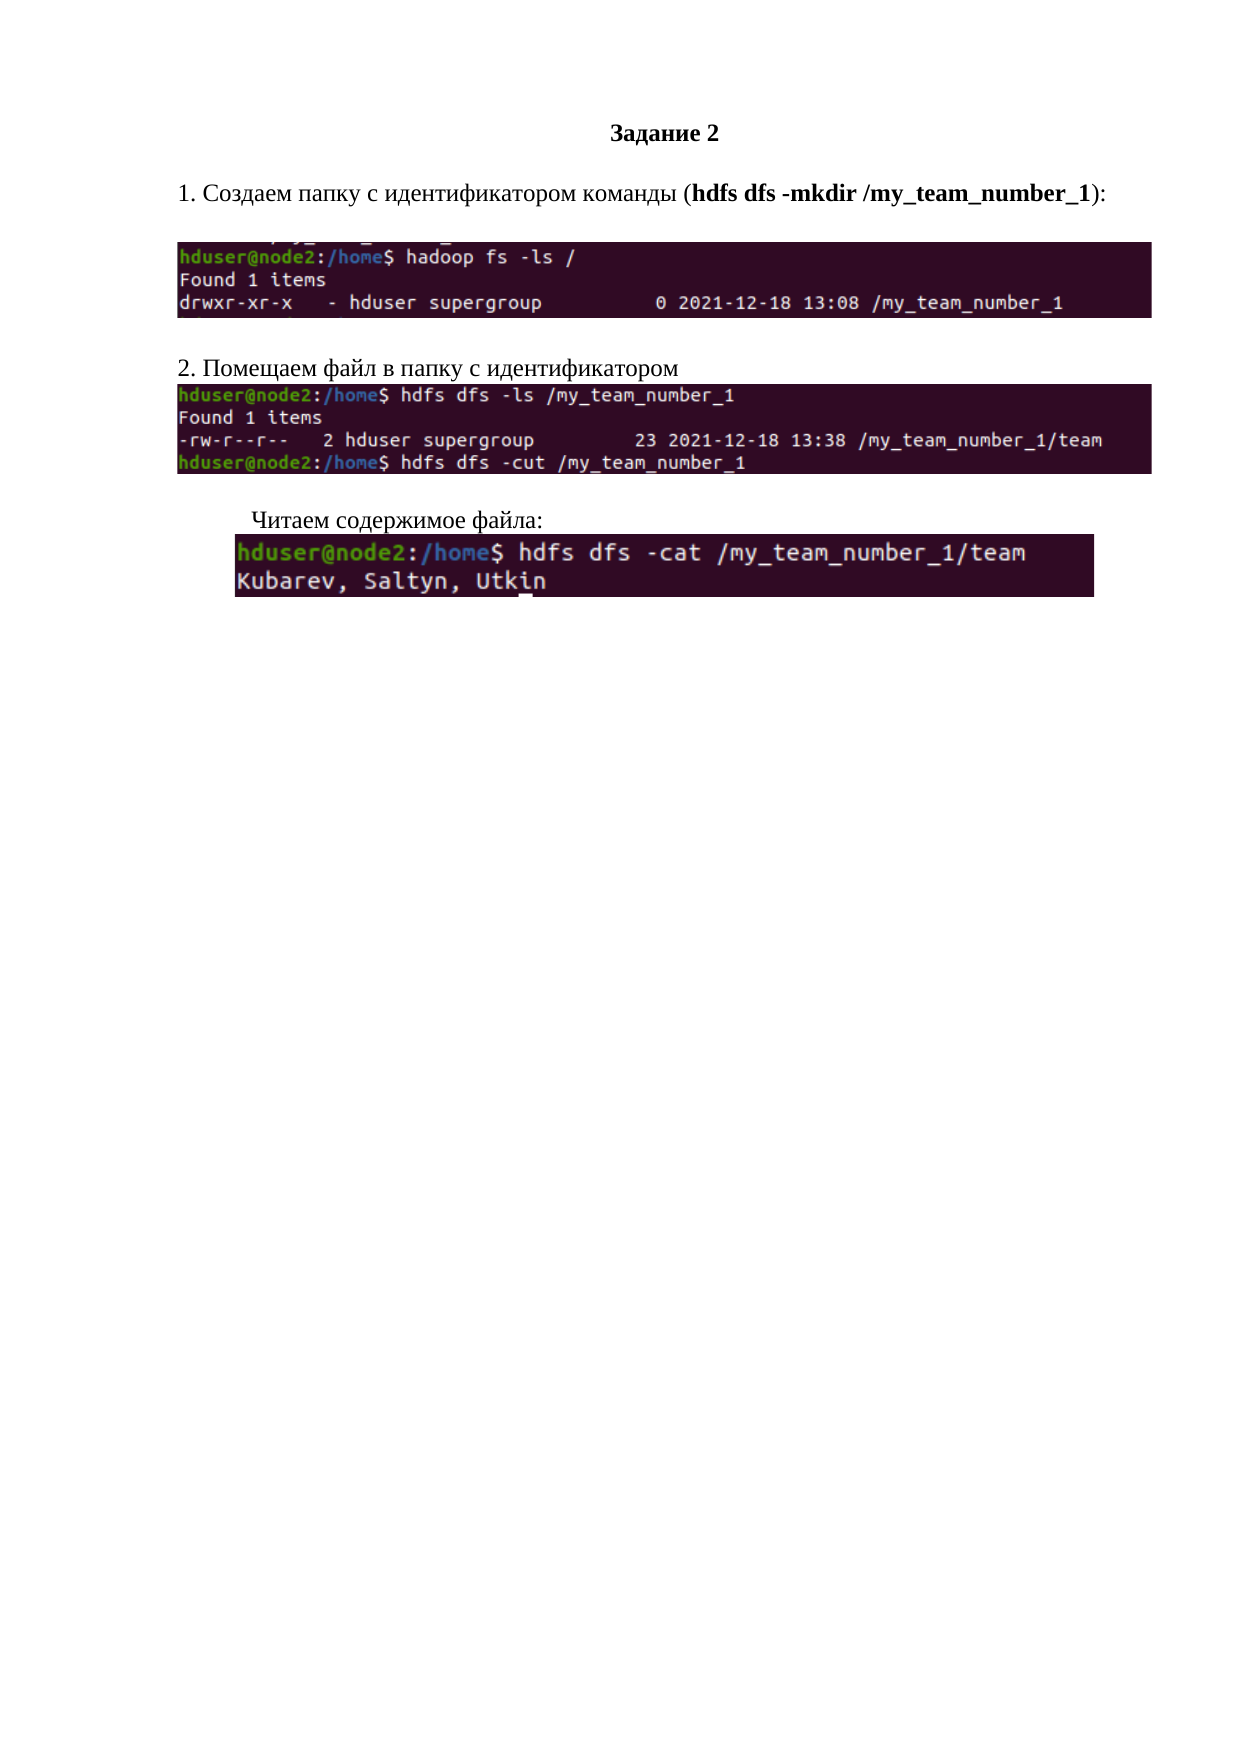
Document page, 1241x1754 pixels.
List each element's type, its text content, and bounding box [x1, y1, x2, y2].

text 2. Помещаем файл в папку с идентификатором [177, 353, 1152, 381]
picture [177, 384, 1152, 474]
picture [234, 534, 1095, 597]
text Задание 2 [177, 118, 1152, 147]
text Читаем содержимое файла: [177, 506, 1152, 534]
picture [177, 242, 1152, 318]
text 1. Создаем папку с идентификатором команды (hdfs dfs -mkdir /my_team_number_1): [177, 178, 1152, 207]
